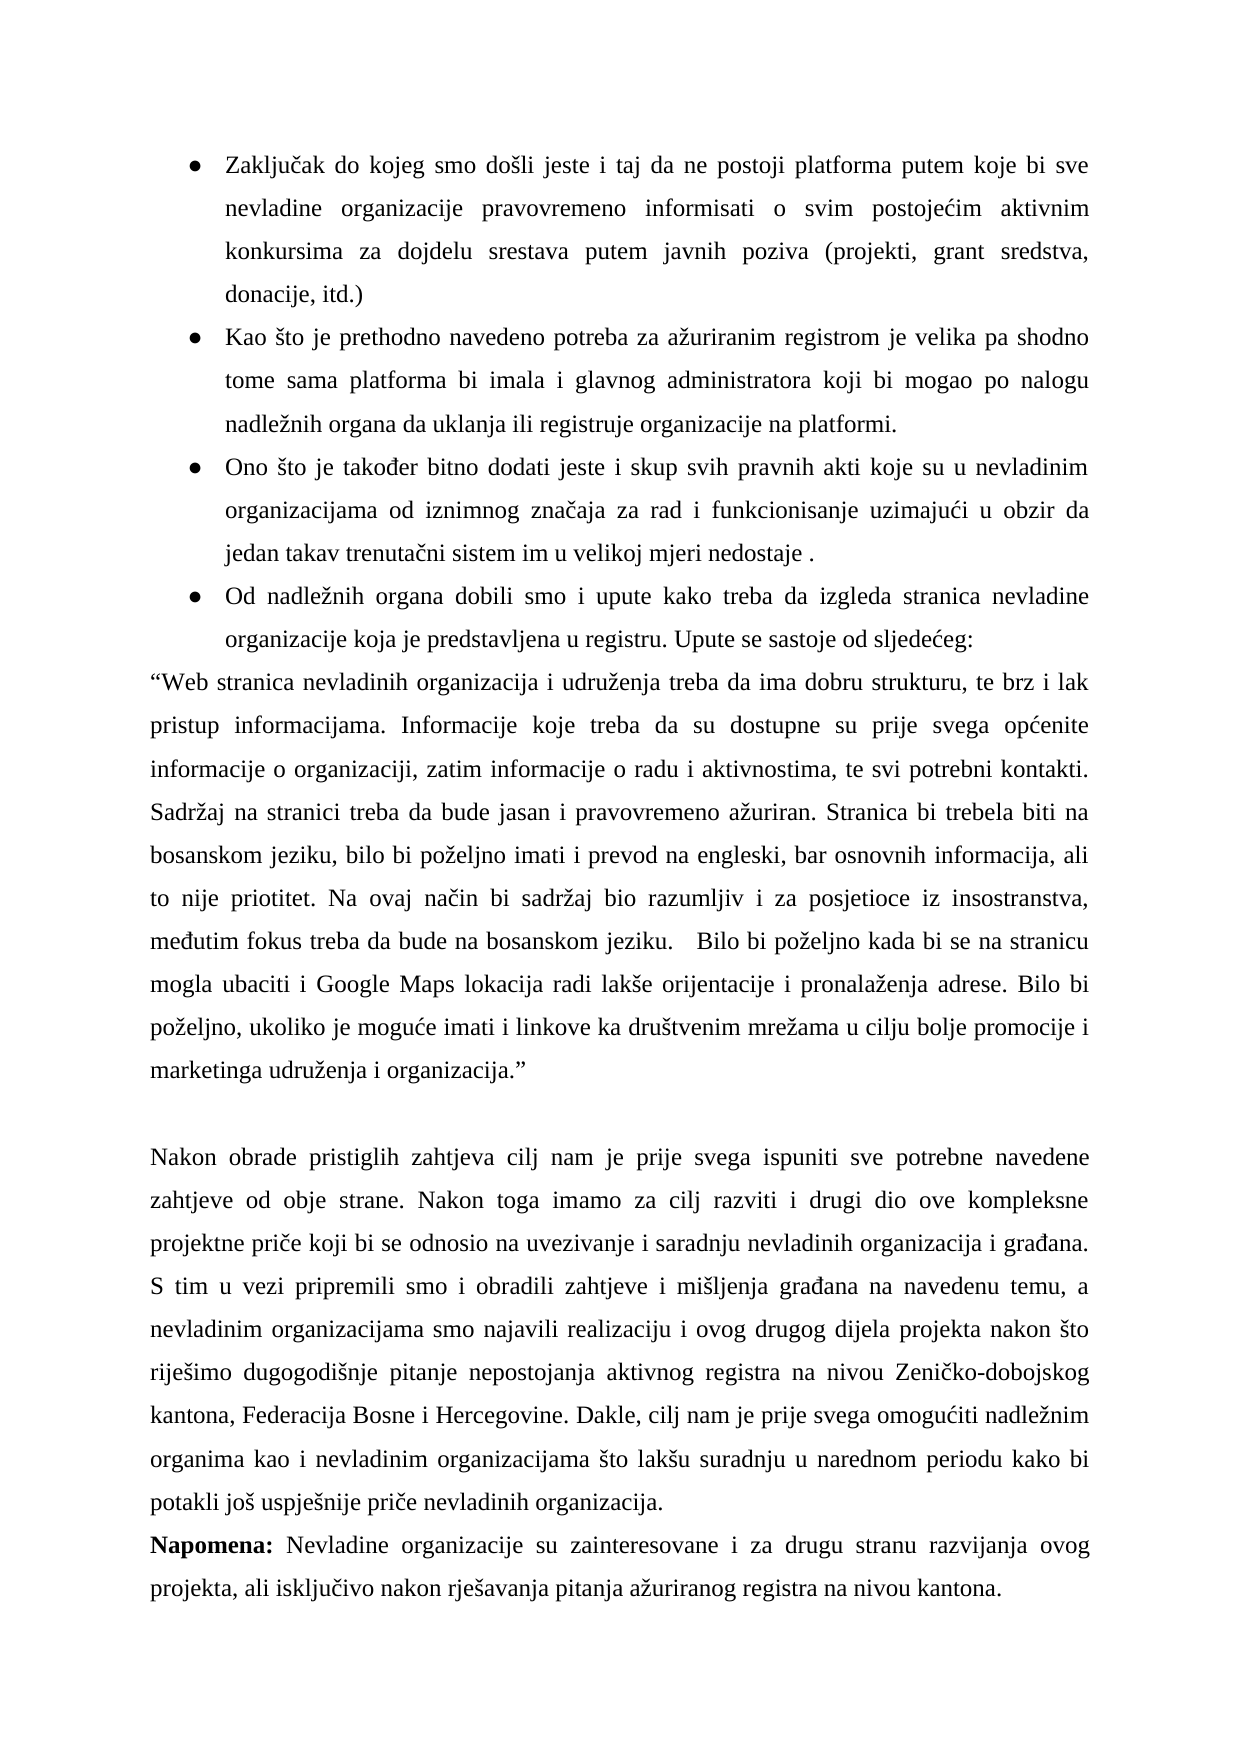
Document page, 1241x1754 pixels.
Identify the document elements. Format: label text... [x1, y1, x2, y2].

text “Web stranica nevladinih organizacija i udruženja treba da ima dobru strukturu, te brz i lak pristup informacijama. Informacije koje treba da su dostupne su prije svega općenite informacije o organizaciji, zatim informacije o radu i aktivnostima, te svi potrebni kontakti. Sadržaj na stranici treba da bude jasan i pravovremeno ažuriran. Stranica bi trebela biti na bosanskom jeziku, bilo bi poželjno imati i prevod na engleski, bar osnovnih informacija, ali to nije priotitet. Na ovaj način bi sadržaj bio razumljiv i za posjetioce iz insostranstva, međutim fokus treba da bude na bosanskom jeziku. Bilo bi poželjno kada bi se na stranicu mogla ubaciti i Google Maps lokacija radi lakše orijentacije i pronalaženja adrese. Bilo bi poželjno, ukoliko je moguće imati i linkove ka društvenim mrežama u cilju bolje promocije i marketinga udruženja i organizacija.” [150, 667, 1090, 1084]
list Kao što je prethodno navedeno potreba za ažuriranim registrom je velika pa shodno tome sama platforma bi imala i glavnog administratora koji bi mogao po nalogu nadležnih organa da uklanja ili registruje organizacije na platformi. [187, 322, 1090, 437]
list Zaključak do kojeg smo došli jeste i taj da ne postoji platforma putem koje bi sve nevladine organizacije pravovremeno informisati o svim postojećim aktivnim konkursima za dojdelu srestava putem javnih poziva (projekti, grant sredstva, donacije, itd.) [187, 150, 1090, 308]
list Ono što je također bitno dodati jeste i skup svih pravnih akti koje su u nevladinim organizacijama od iznimnog značaja za rad i funkcionisanje uzimajući u obzir da jedan takav trenutačni sistem im u velikoj mjeri nedostaje . [187, 452, 1090, 567]
text Nakon obrade pristiglih zahtjeva cilj nam je prije svega ispuniti sve potrebne navedene zahtjeve od obje strane. Nakon toga imamo za cilj razviti i drugi dio ove kompleksne projektne priče koji bi se odnosio na uvezivanje i saradnju nevladinih organizacija i građana. S tim u vezi pripremili smo i obradili zahtjeve i mišljenja građana na navedenu temu, a nevladinim organizacijama smo najavili realizaciju i ovog drugog dijela projekta nakon što riješimo dugogodišnje pitanje nepostojanja aktivnog registra na nivou Zeničko-dobojskog kantona, Federacija Bosne i Hercegovine. Dakle, cilj nam je prije svega omogućiti nadležnim organima kao i nevladinim organizacijama što lakšu suradnju u narednom periodu kako bi potakli još uspješnije priče nevladinih organizacija. [150, 1142, 1090, 1516]
list Od nadležnih organa dobili smo i upute kako treba da izgleda stranica nevladine organizacije koja je predstavljena u registru. Upute se sastoje od sljedećeg: [187, 581, 1090, 653]
text Napomena: Nevladine organizacije su zainteresovane i za drugu stranu razvijanja ovog projekta, ali isključivo nakon rješavanja pitanja ažuriranog registra na nivou kantona. [150, 1530, 1090, 1602]
